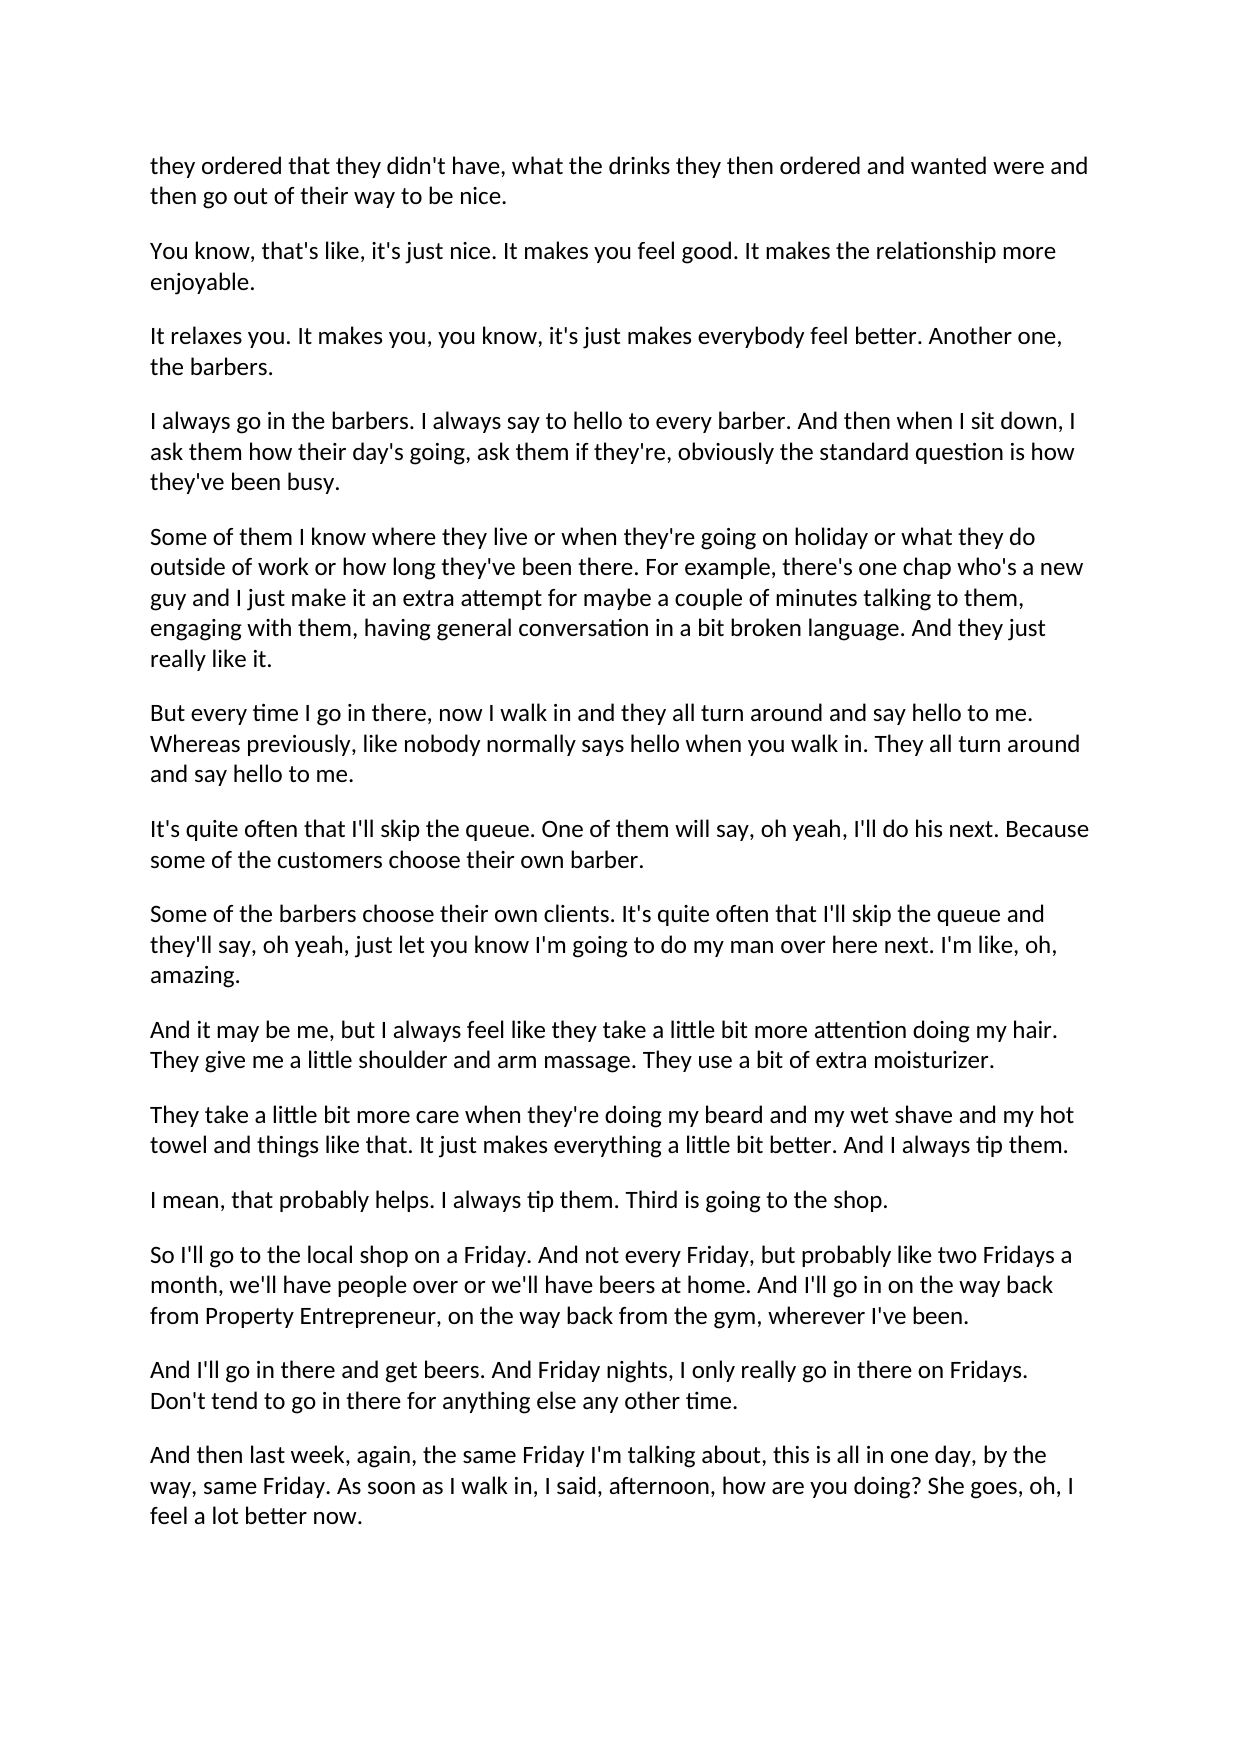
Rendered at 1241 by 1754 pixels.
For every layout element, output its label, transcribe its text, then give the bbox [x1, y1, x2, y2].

text You know, that's like, it's just nice. It makes you feel good. It makes the relationship more enjoyable. [150, 235, 1090, 296]
text And I'll go in there and get beers. And Friday nights, I only really go in there on Fridays. Don't tend to go in there for anything else any other time. [150, 1354, 1090, 1415]
text I mean, that probably helps. I always tip them. Third is going to the shop. [150, 1184, 1090, 1215]
text So I'll go to the local shop on a Friday. And not every Friday, but probably like two Fridays a month, we'll have people over or we'll have beers at home. And I'll go in on the way back from Property Entrepreneur, on the way back from the gym, wherever I've been. [150, 1239, 1090, 1330]
text And it may be me, but I always feel like they take a little bit more attention doing my hair. They give me a little shoulder and arm massage. They use a bit of extra moisturizer. [150, 1014, 1090, 1075]
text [150, 150, 1090, 211]
text Some of the barbers choose their own clients. It's quite often that I'll skip the queue and they'll say, oh yeah, just let you know I'm going to do my man over here next. I'm like, oh, amazing. [150, 898, 1090, 990]
text But every time I go in there, now I walk in and they all turn around and say hello to me. Whereas previously, like nobody normally says hello when you walk in. They all turn around and say hello to me. [150, 698, 1090, 789]
text It's quite often that I'll skip the queue. One of them will say, oh yeah, I'll do his next. Because some of the customers choose their own barber. [150, 813, 1090, 874]
text It relaxes you. It makes you, you know, it's just makes everybody feel better. Another one, the barbers. [150, 320, 1090, 381]
text And then last week, again, the same Friday I'm talking about, this is all in one day, by the way, same Friday. As soon as I walk in, I said, afternoon, how are you doing? She goes, oh, I feel a lot better now. [150, 1439, 1090, 1531]
text I always go in the barbers. I always say to hello to every barber. And then when I sit down, I ask them how their day's going, ask them if they're, obviously the standard question is how they've been busy. [150, 405, 1090, 497]
text They take a little bit more care when they're doing my beard and my wet shave and my hot towel and things like that. It just makes everything a little bit better. And I always tip them. [150, 1099, 1090, 1160]
text Some of them I know where they live or when they're going on holiday or what they do outside of work or how long they've been there. For example, there's one chap who's a new guy and I just make it an extra attempt for maybe a couple of minutes talking to them, engaging with them, having general conversation in a bit broken language. And they just really like it. [150, 521, 1090, 673]
